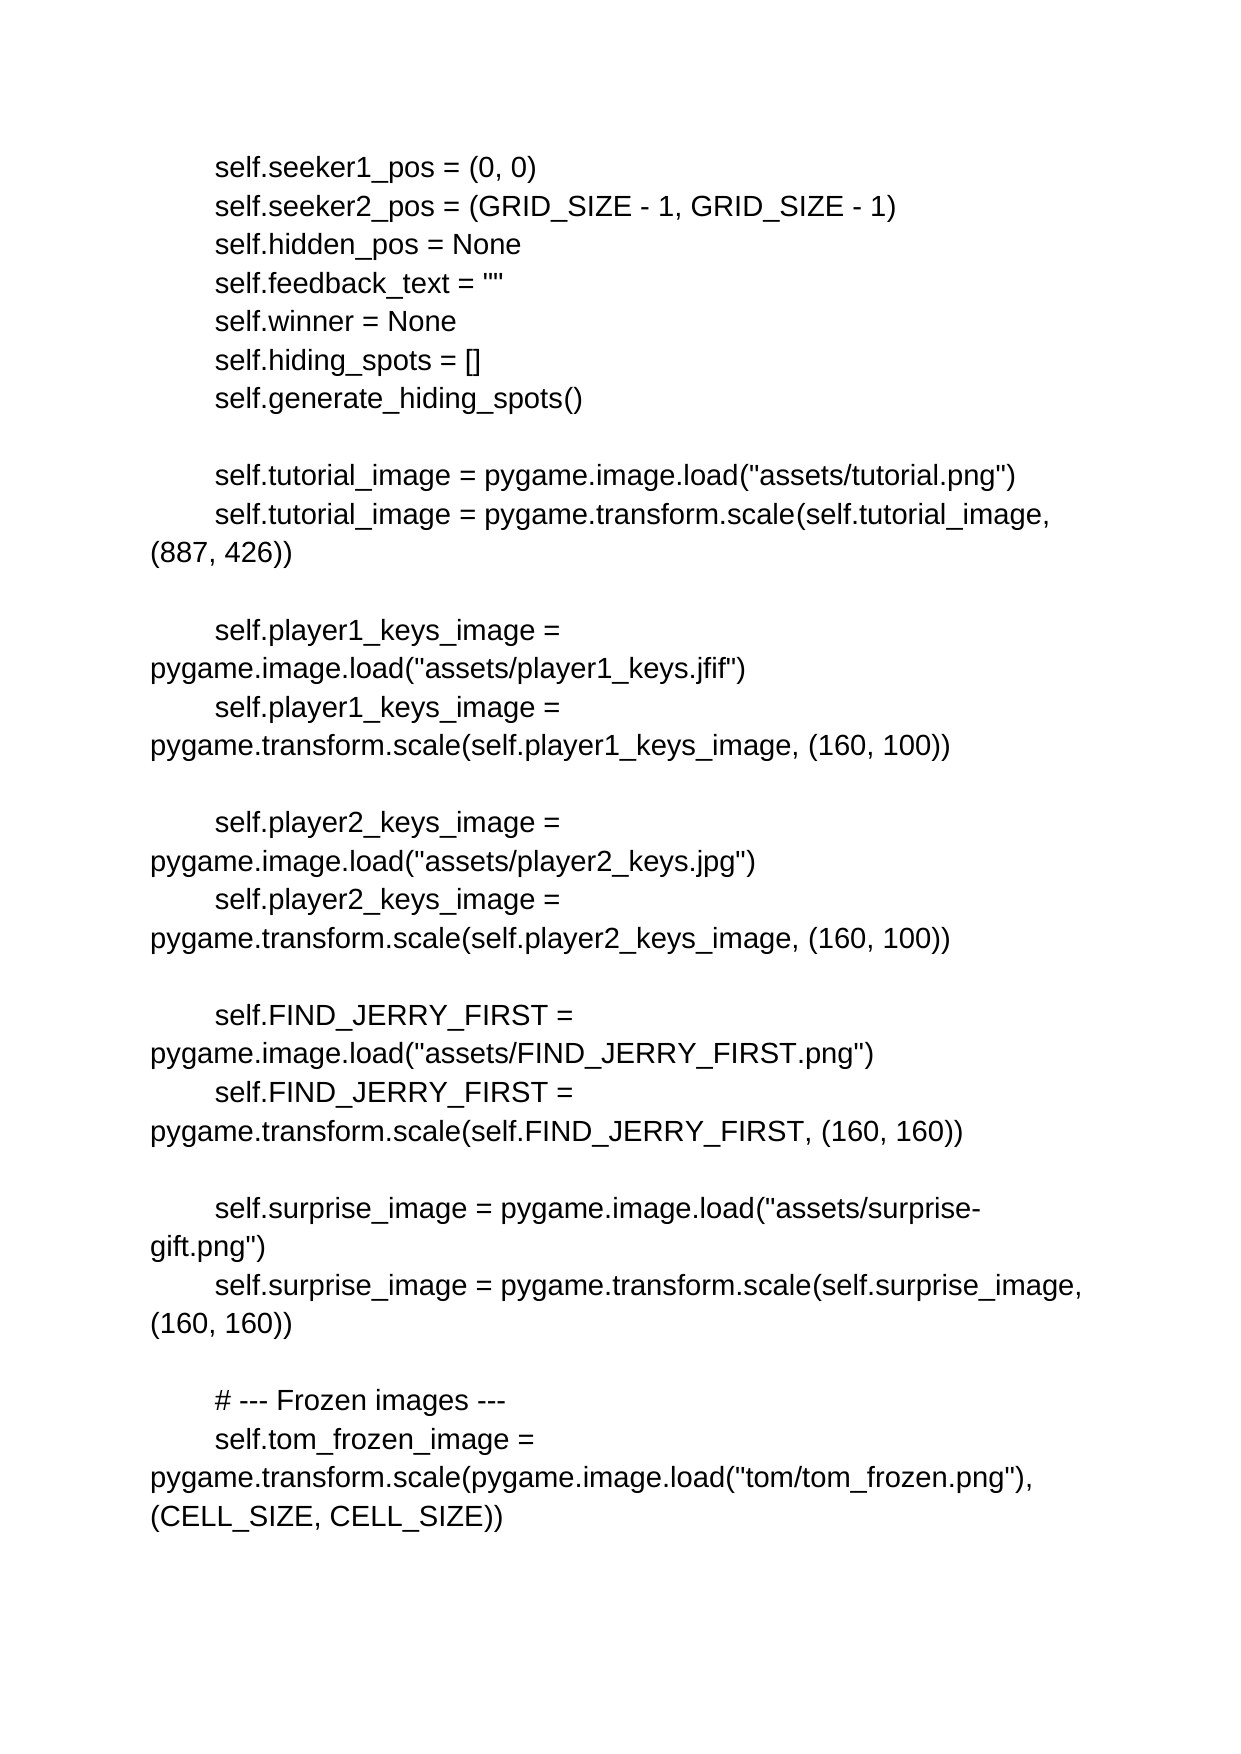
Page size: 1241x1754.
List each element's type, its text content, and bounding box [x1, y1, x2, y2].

text self.tutorial_image = pygame.image.load("assets/tutorial.png") [150, 458, 1090, 492]
text self.seeker1_pos = (0, 0) [150, 150, 1090, 183]
text self.player1_keys_image = pygame.image.load("assets/player1_keys.jfif") [150, 612, 1090, 684]
text self.surprise_image = pygame.image.load("assets/surprise-gift.png") [150, 1191, 1090, 1263]
text self.tom_frozen_image = pygame.transform.scale(pygame.image.load("tom/tom_frozen.png"), (CELL_SIZE, CELL_SIZE)) [150, 1422, 1090, 1532]
text self.player2_keys_image = pygame.transform.scale(self.player2_keys_image, (160, 100)) [150, 882, 1090, 954]
text self.player1_keys_image = pygame.transform.scale(self.player1_keys_image, (160, 100)) [150, 689, 1090, 762]
text self.feedback_text = "" [150, 266, 1090, 299]
text self.seeker2_pos = (GRID_SIZE - 1, GRID_SIZE - 1) [150, 188, 1090, 222]
text # --- Frozen images --- [150, 1383, 1090, 1417]
text self.generate_hiding_spots() [150, 381, 1090, 415]
text self.tutorial_image = pygame.transform.scale(self.tutorial_image, (887, 426)) [150, 497, 1090, 569]
text self.surprise_image = pygame.transform.scale(self.surprise_image, (160, 160)) [150, 1268, 1090, 1340]
text self.FIND_JERRY_FIRST = pygame.image.load("assets/FIND_JERRY_FIRST.png") [150, 998, 1090, 1070]
text self.hiding_spots = [] [150, 343, 1090, 376]
text self.winner = None [150, 304, 1090, 338]
text self.player2_keys_image = pygame.image.load("assets/player2_keys.jpg") [150, 805, 1090, 877]
text self.hidden_pos = None [150, 227, 1090, 261]
text self.FIND_JERRY_FIRST = pygame.transform.scale(self.FIND_JERRY_FIRST, (160, 160)) [150, 1075, 1090, 1147]
